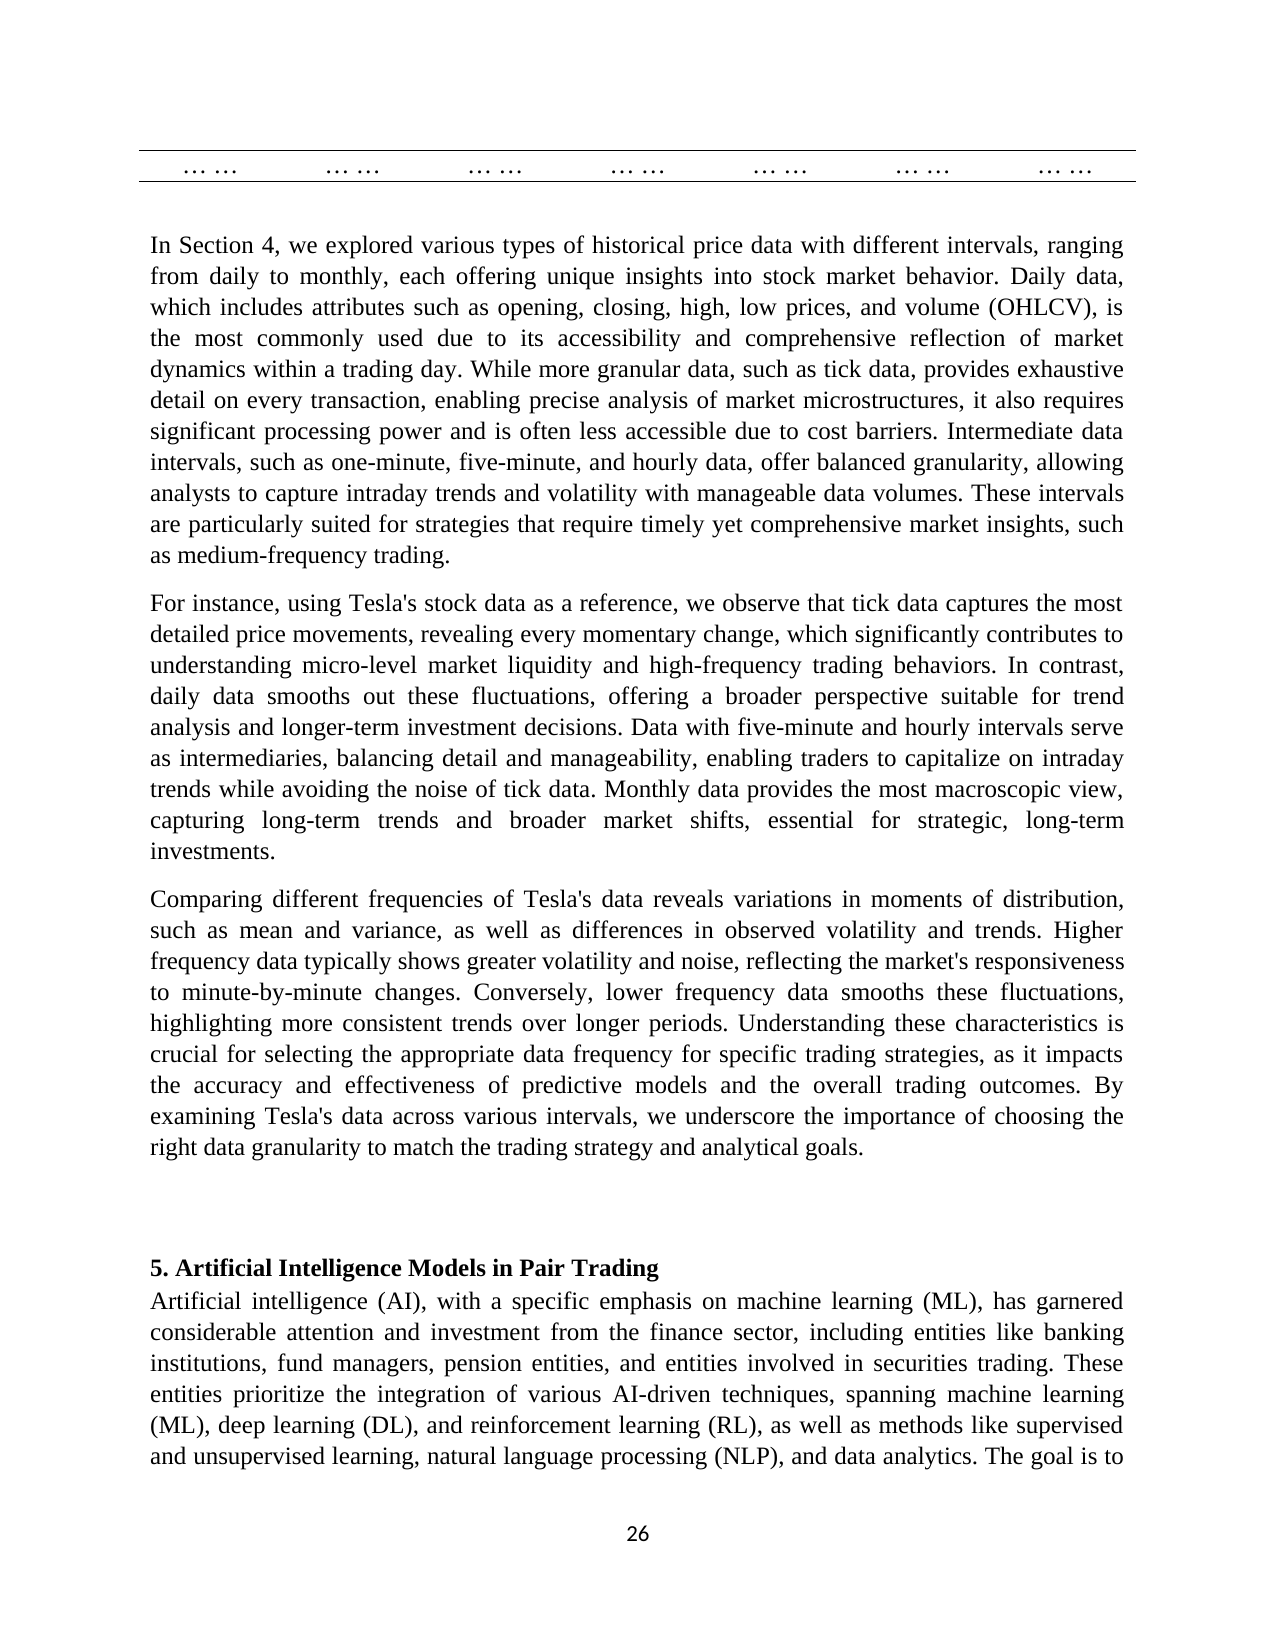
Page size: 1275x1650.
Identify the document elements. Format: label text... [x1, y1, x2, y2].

table_cell … … [139, 151, 281, 181]
table_cell … … [566, 151, 709, 181]
text In Section 4, we explored various types of historical price data with different intervals, ranging from daily to monthly, each offering unique insights into stock market behavior. Daily data, which includes attributes such as opening, closing, high, low prices, and volume (OHLCV), is the most commonly used due to its accessibility and comprehensive reflection of market dynamics within a trading day. While more granular data, such as tick data, provides exhaustive detail on every transaction, enabling precise analysis of market microstructures, it also requires significant processing power and is often less accessible due to cost barriers. Intermediate data intervals, such as one-minute, five-minute, and hourly data, offer balanced granularity, allowing analysts to capture intraday trends and volatility with manageable data volumes. These intervals are particularly suited for strategies that require timely yet comprehensive market insights, such as medium-frequency trading. [150, 230, 1125, 569]
subtitle 5. Artificial Intelligence Models in Pair Trading [150, 1253, 1125, 1282]
table_cell … … [709, 151, 851, 181]
table_cell … … [424, 151, 566, 181]
table_cell … … [281, 151, 424, 181]
text For instance, using Tesla's stock data as a reference, we observe that tick data captures the most detailed price movements, revealing every momentary change, which significantly contributes to understanding micro-level market liquidity and high-frequency trading behaviors. In contrast, daily data smooths out these fluctuations, offering a broader perspective suitable for trend analysis and longer-term investment decisions. Data with five-minute and hourly intervals serve as intermediaries, balancing detail and manageability, enabling traders to capitalize on intraday trends while avoiding the noise of tick data. Monthly data provides the most macroscopic view, capturing long-term trends and broader market shifts, essential for strategic, long-term investments. [150, 588, 1125, 865]
table_cell … … [994, 151, 1136, 181]
text Comparing different frequencies of Tesla's data reveals variations in moments of distribution, such as mean and variance, as well as differences in observed volatility and trends. Higher frequency data typically shows greater volatility and noise, reflecting the market's responsiveness to minute-by-minute changes. Conversely, lower frequency data smooths these fluctuations, highlighting more consistent trends over longer periods. Understanding these characteristics is crucial for selecting the appropriate data frequency for specific trading strategies, as it impacts the accuracy and effectiveness of predictive models and the overall trading outcomes. By examining Tesla's data across various intervals, we underscore the importance of choosing the right data granularity to match the trading strategy and analytical goals. [150, 884, 1125, 1161]
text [150, 1286, 1125, 1470]
table_cell … … [851, 151, 994, 181]
